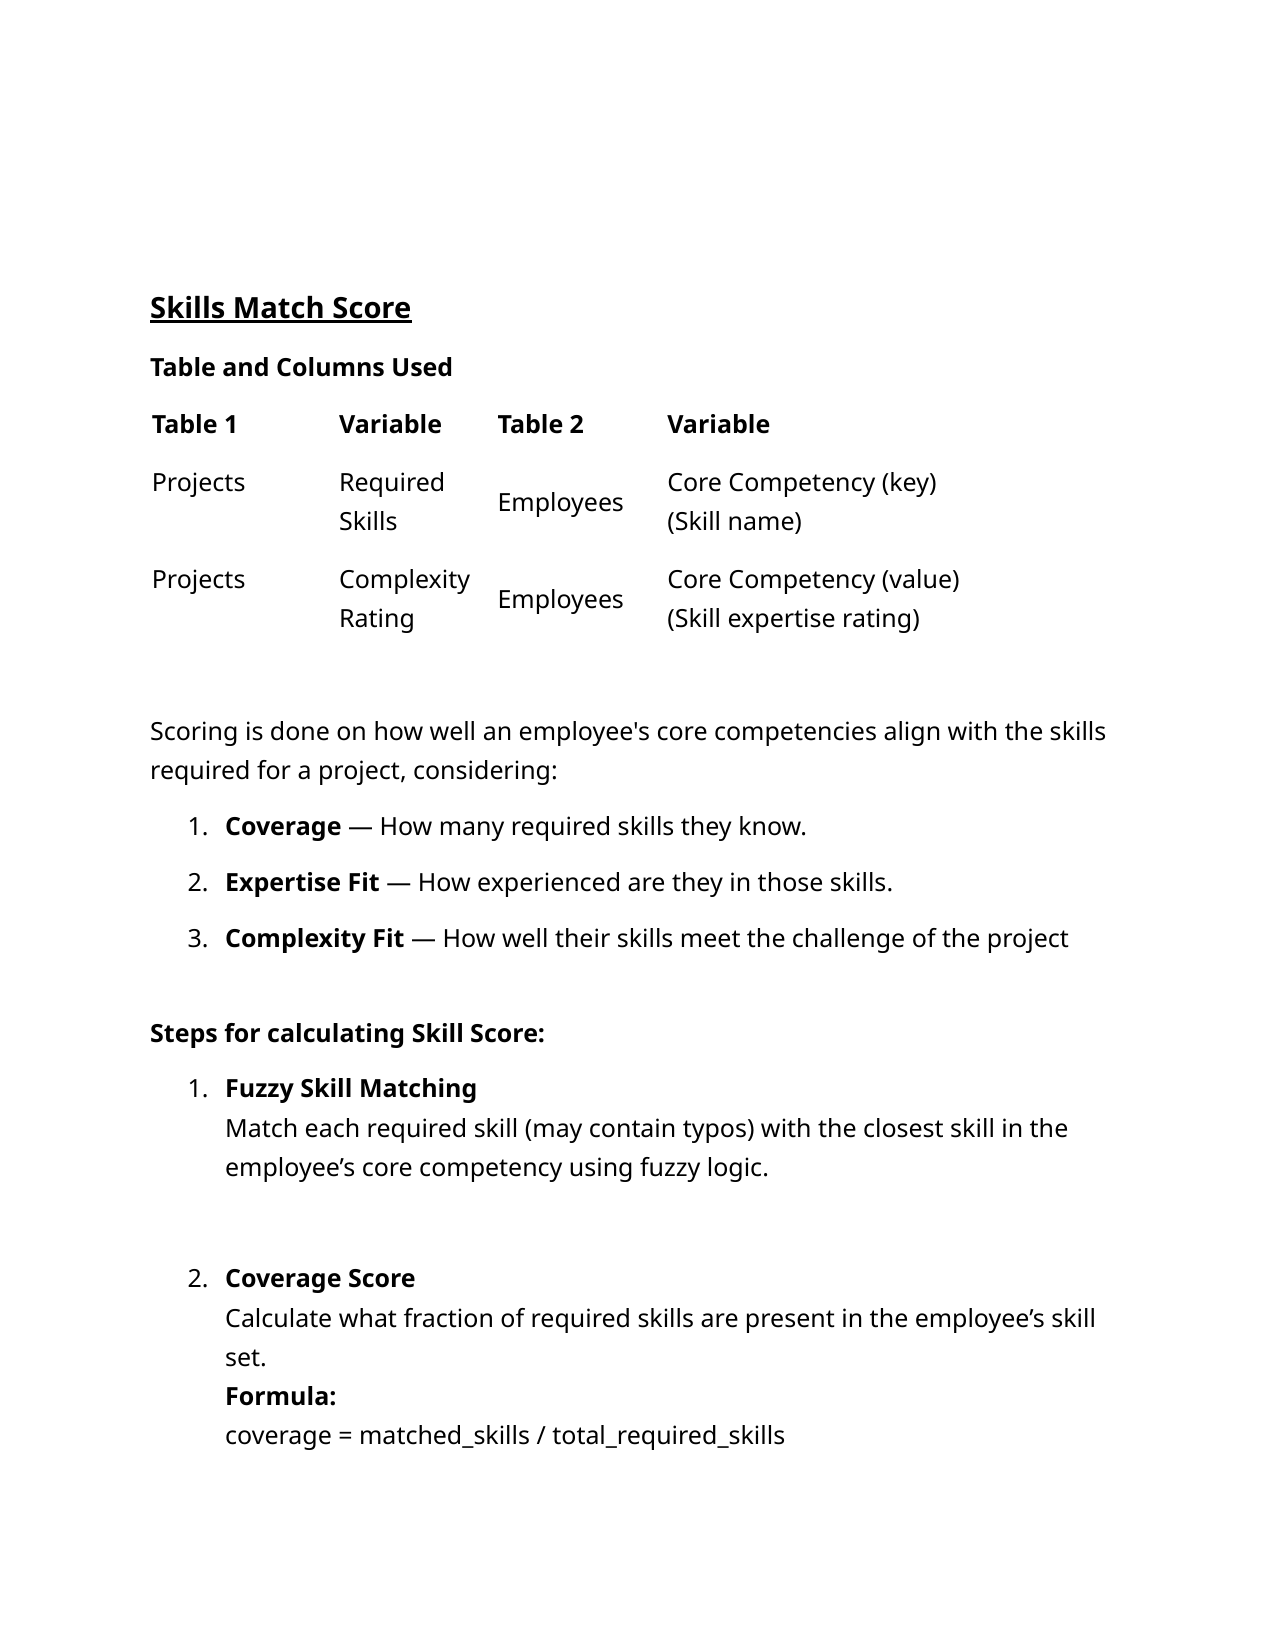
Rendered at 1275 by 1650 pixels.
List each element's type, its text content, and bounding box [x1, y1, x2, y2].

table_cell Employees [496, 560, 666, 658]
list Coverage — How many required skills they know. [187, 808, 1125, 843]
text Skills Match Score [150, 150, 1125, 327]
table_cell Projects [150, 560, 337, 658]
table_cell Core Competency (key) (Skill name) [666, 463, 1125, 560]
list Expertise Fit — How experienced are they in those skills. [187, 864, 1125, 898]
list Complexity Fit — How well their skills meet the challenge of the project [187, 920, 1125, 954]
table_cell Complexity Rating [338, 560, 496, 658]
table_header Variable [338, 405, 496, 463]
text Scoring is done on how well an employee's core competencies align with the skills required for a project, considering: [150, 713, 1125, 787]
table_cell Projects [150, 463, 337, 560]
text Table and Columns Used [150, 349, 1125, 383]
table_cell Core Competency (value) (Skill expertise rating) [666, 560, 1125, 658]
table_cell Required Skills [338, 463, 496, 560]
table_header Table 1 [150, 405, 337, 463]
table_header Table 2 [496, 405, 666, 463]
list Coverage Score Calculate what fraction of required skills are present in the employee’s skill set. Formula: coverage = matched_skills / total_required_skills [187, 1261, 1125, 1452]
text Steps for calculating Skill Score: [150, 976, 1125, 1049]
table_cell Employees [496, 463, 666, 560]
table_header Variable [666, 405, 1125, 463]
list Fuzzy Skill Matching Match each required skill (may contain typos) with the closest skill in the employee’s core competency using fuzzy logic. [187, 1071, 1125, 1183]
